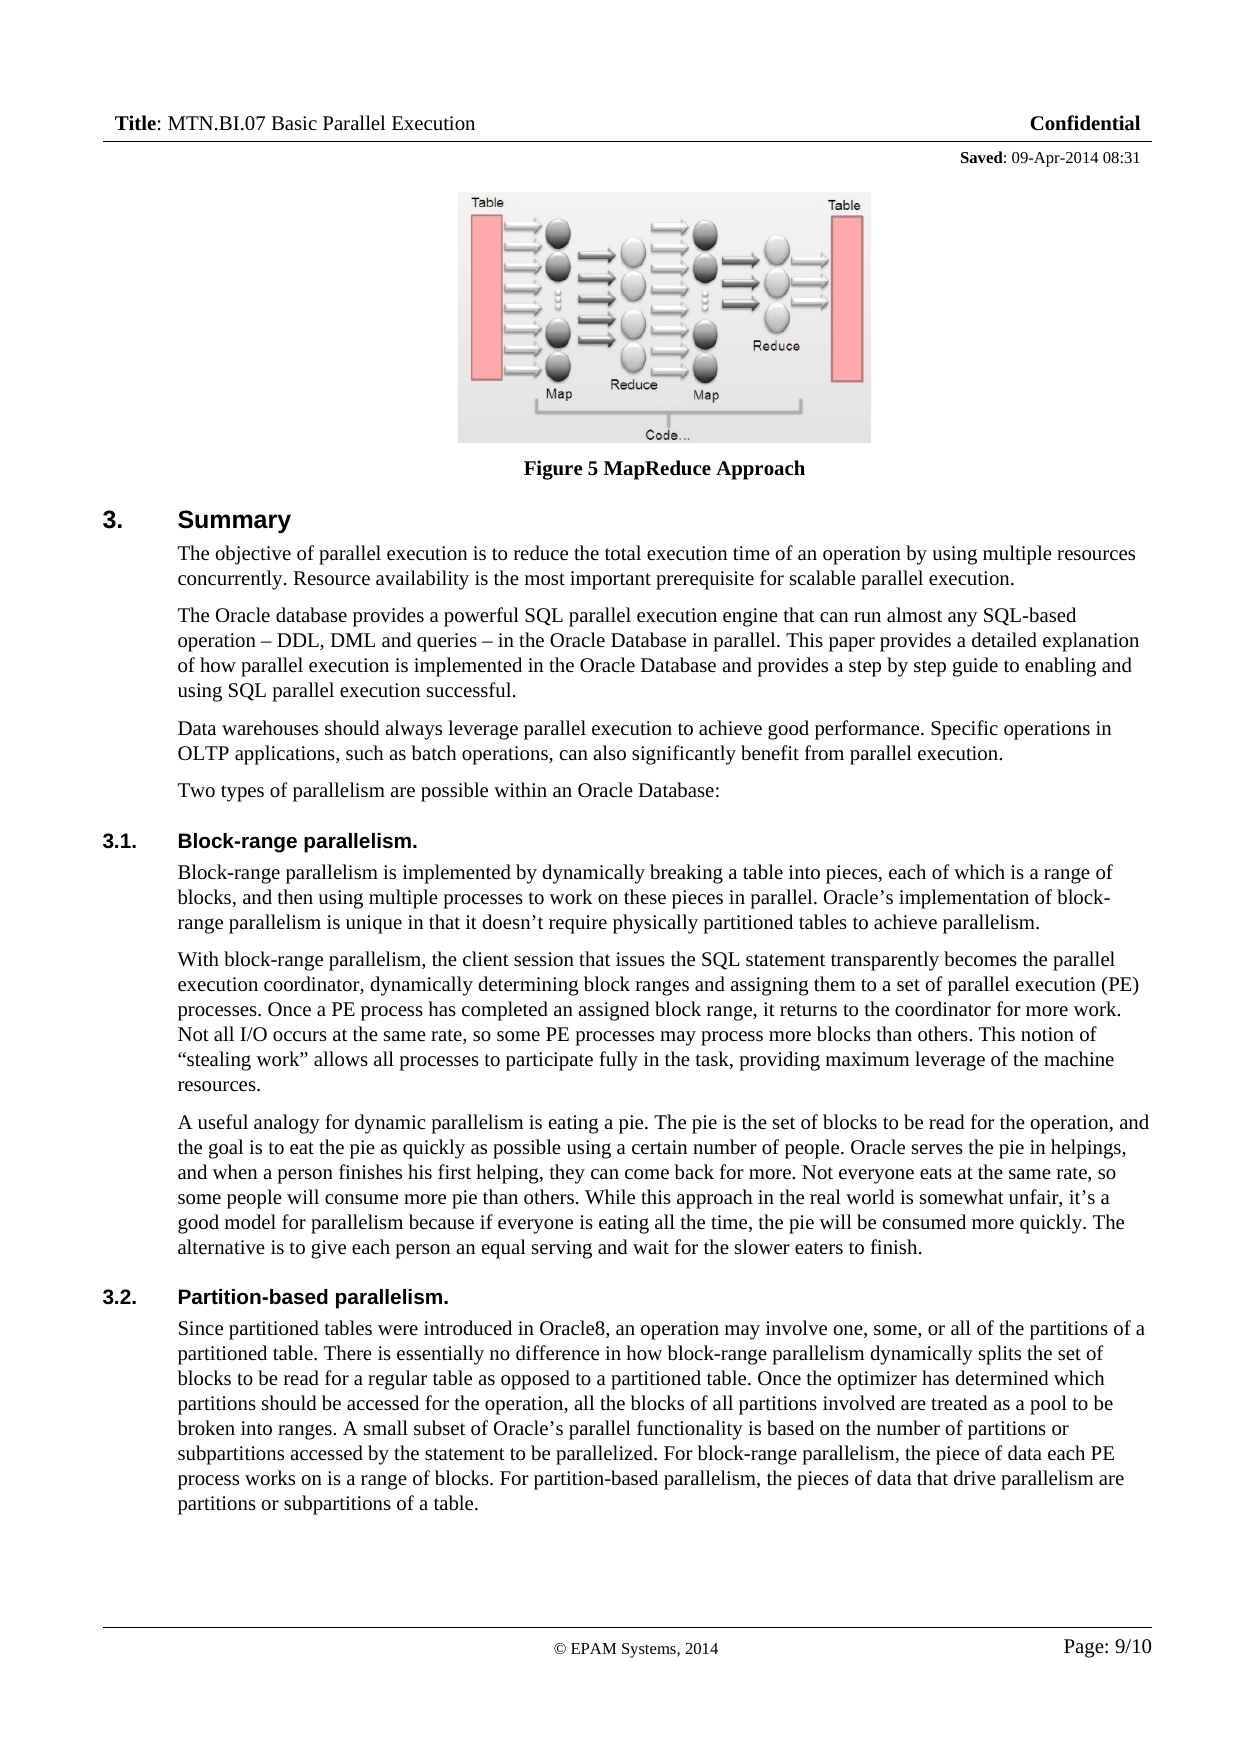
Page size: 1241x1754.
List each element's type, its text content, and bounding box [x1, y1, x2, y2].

text A useful analogy for dynamic parallelism is eating a pie. The pie is the set of blocks to be read for the operation, and the goal is to eat the pie as quickly as possible using a certain number of people. Oracle serves the pie in helpings, and when a person finishes his first helping, they can come back for more. Not everyone eats at the same rate, so some people will consume more pie than others. While this approach in the real world is somewhat unfair, it’s a good model for parallelism because if everyone is eating all the time, the pie will be consumed more quickly. The alternative is to give each person an equal serving and wait for the slower eaters to finish. [177, 1109, 1152, 1259]
text The Oracle database provides a powerful SQL parallel execution engine that can run almost any SQL-based operation – DDL, DML and queries – in the Oracle Database in parallel. This paper provides a detailed explanation of how parallel execution is implemented in the Oracle Database and provides a step by step guide to enabling and using SQL parallel execution successful. [177, 602, 1152, 702]
text The objective of parallel execution is to reduce the total execution time of an operation by using multiple resources concurrently. Resource availability is the most important prerequisite for scalable parallel execution. [177, 540, 1152, 590]
text Block-range parallelism is implemented by dynamically breaking a table into pieces, each of which is a range of blocks, and then using multiple processes to work on these pieces in parallel. Oracle’s implementation of block-range parallelism is unique in that it doesn’t require physically partitioned tables to achieve parallelism. [177, 859, 1152, 934]
text Figure 5 MapReduce Approach [177, 455, 1152, 480]
text Data warehouses should always leverage parallel execution to achieve good performance. Specific operations in OLTP applications, such as batch operations, can also significantly benefit from parallel execution. [177, 715, 1152, 765]
subtitle Block-range parallelism. [102, 827, 1152, 852]
text With block-range parallelism, the client session that issues the SQL statement transparently becomes the parallel execution coordinator, dynamically determining block ranges and assigning them to a set of parallel execution (PE) processes. Once a PE process has completed an assigned block range, it returns to the coordinator for more work. Not all I/O occurs at the same rate, so some PE processes may process more blocks than others. This notion of “stealing work” allows all processes to participate fully in the task, providing maximum leverage of the machine resources. [177, 946, 1152, 1096]
subtitle Partition-based parallelism. [102, 1284, 1152, 1309]
text Two types of parallelism are possible within an Oracle Database: [177, 777, 1152, 802]
subtitle Summary [102, 505, 1152, 534]
text Since partitioned tables were introduced in Oracle8, an operation may involve one, some, or all of the partitions of a partitioned table. There is essentially no difference in how block-range parallelism dynamically splits the set of blocks to be read for a regular table as opposed to a partitioned table. Once the optimizer has determined which partitions should be accessed for the operation, all the blocks of all partitions involved are treated as a pool to be broken into ranges. A small subset of Oracle’s parallel functionality is based on the number of partitions or subpartitions accessed by the statement to be parallelized. For block-range parallelism, the piece of data each PE process works on is a range of blocks. For partition-based parallelism, the pieces of data that drive parallelism are partitions or subpartitions of a table. [177, 1315, 1152, 1515]
picture [457, 192, 872, 443]
